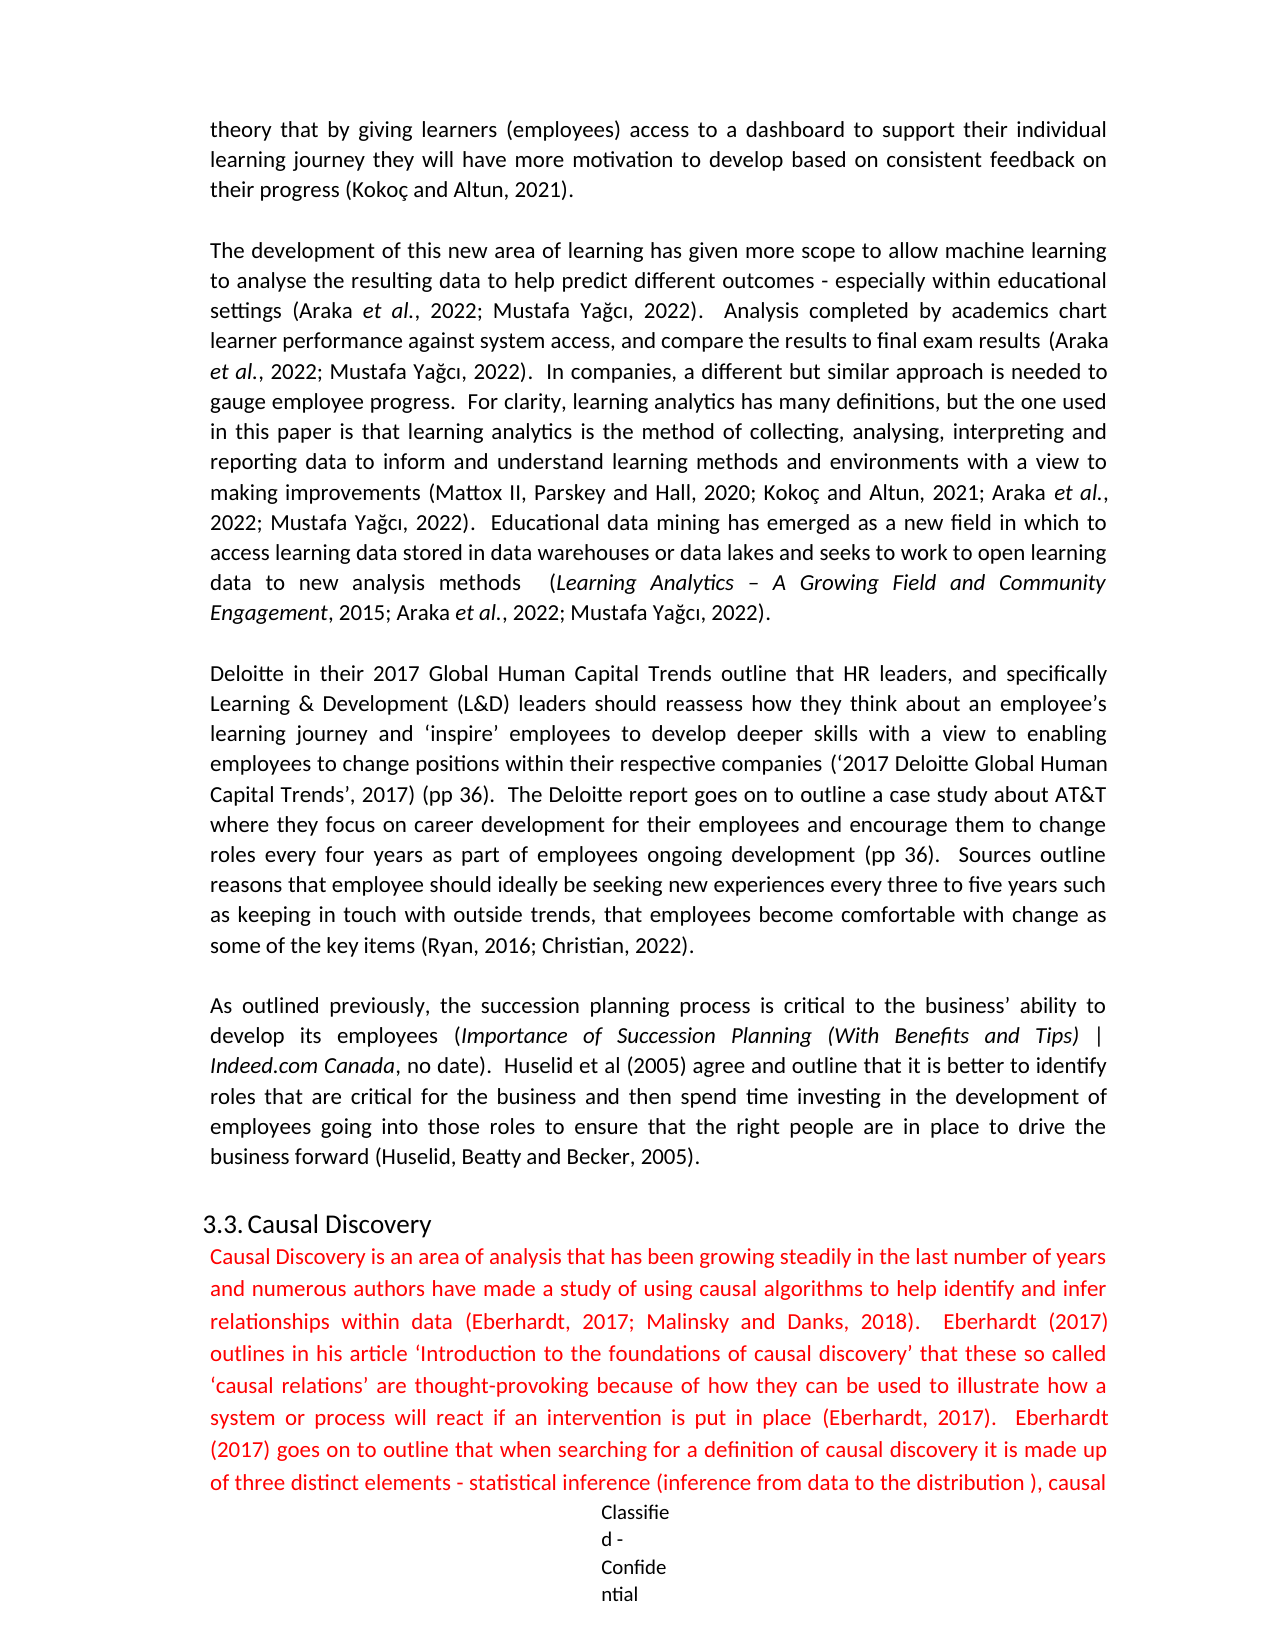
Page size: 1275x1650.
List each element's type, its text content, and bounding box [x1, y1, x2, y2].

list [210, 115, 1109, 203]
list Deloitte in their 2017 Global Human Capital Trends outline that HR leaders, and specifically Learning & Development (L&D) leaders should reassess how they think about an employee’s learning journey and ‘inspire’ employees to develop deeper skills with a view to enabling employees to change positions within their respective companies (‘2017 Deloitte Global Human Capital Trends’, 2017) (pp 36). The Deloitte report goes on to outline a case study about AT&T where they focus on career development for their employees and encourage them to change roles every four years as part of employees ongoing development (pp 36). Sources outline reasons that employee should ideally be seeking new experiences every three to five years such as keeping in touch with outside trends, that employees become comfortable with change as some of the key items (Ryan, 2016; Christian, 2022). [210, 659, 1109, 959]
subtitle Causal Discovery [202, 1207, 1109, 1240]
list As outlined previously, the succession planning process is critical to the business’ ability to develop its employees (Importance of Succession Planning (With Benefits and Tips) | Indeed.com Canada, no date). Huselid et al (2005) agree and outline that it is better to identify roles that are critical for the business and then spend time investing in the development of employees going into those roles to ensure that the right people are in place to drive the business forward (Huselid, Beatty and Becker, 2005). [210, 991, 1109, 1170]
list The development of this new area of learning has given more scope to allow machine learning to analyse the resulting data to help predict different outcomes - especially within educational settings (Araka et al., 2022; Mustafa Yağcı, 2022). Analysis completed by academics chart learner performance against system access, and compare the results to final exam results (Araka et al., 2022; Mustafa Yağcı, 2022). In companies, a different but similar approach is needed to gauge employee progress. For clarity, learning analytics has many definitions, but the one used in this paper is that learning analytics is the method of collecting, analysing, interpreting and reporting data to inform and understand learning methods and environments with a view to making improvements (Mattox II, Parskey and Hall, 2020; Kokoç and Altun, 2021; Araka et al., 2022; Mustafa Yağcı, 2022). Educational data mining has emerged as a new field in which to access learning data stored in data warehouses or data lakes and seeks to work to open learning data to new analysis methods (Learning Analytics – A Growing Field and Community Engagement, 2015; Araka et al., 2022; Mustafa Yağcı, 2022). [210, 236, 1109, 626]
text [210, 1242, 1109, 1496]
